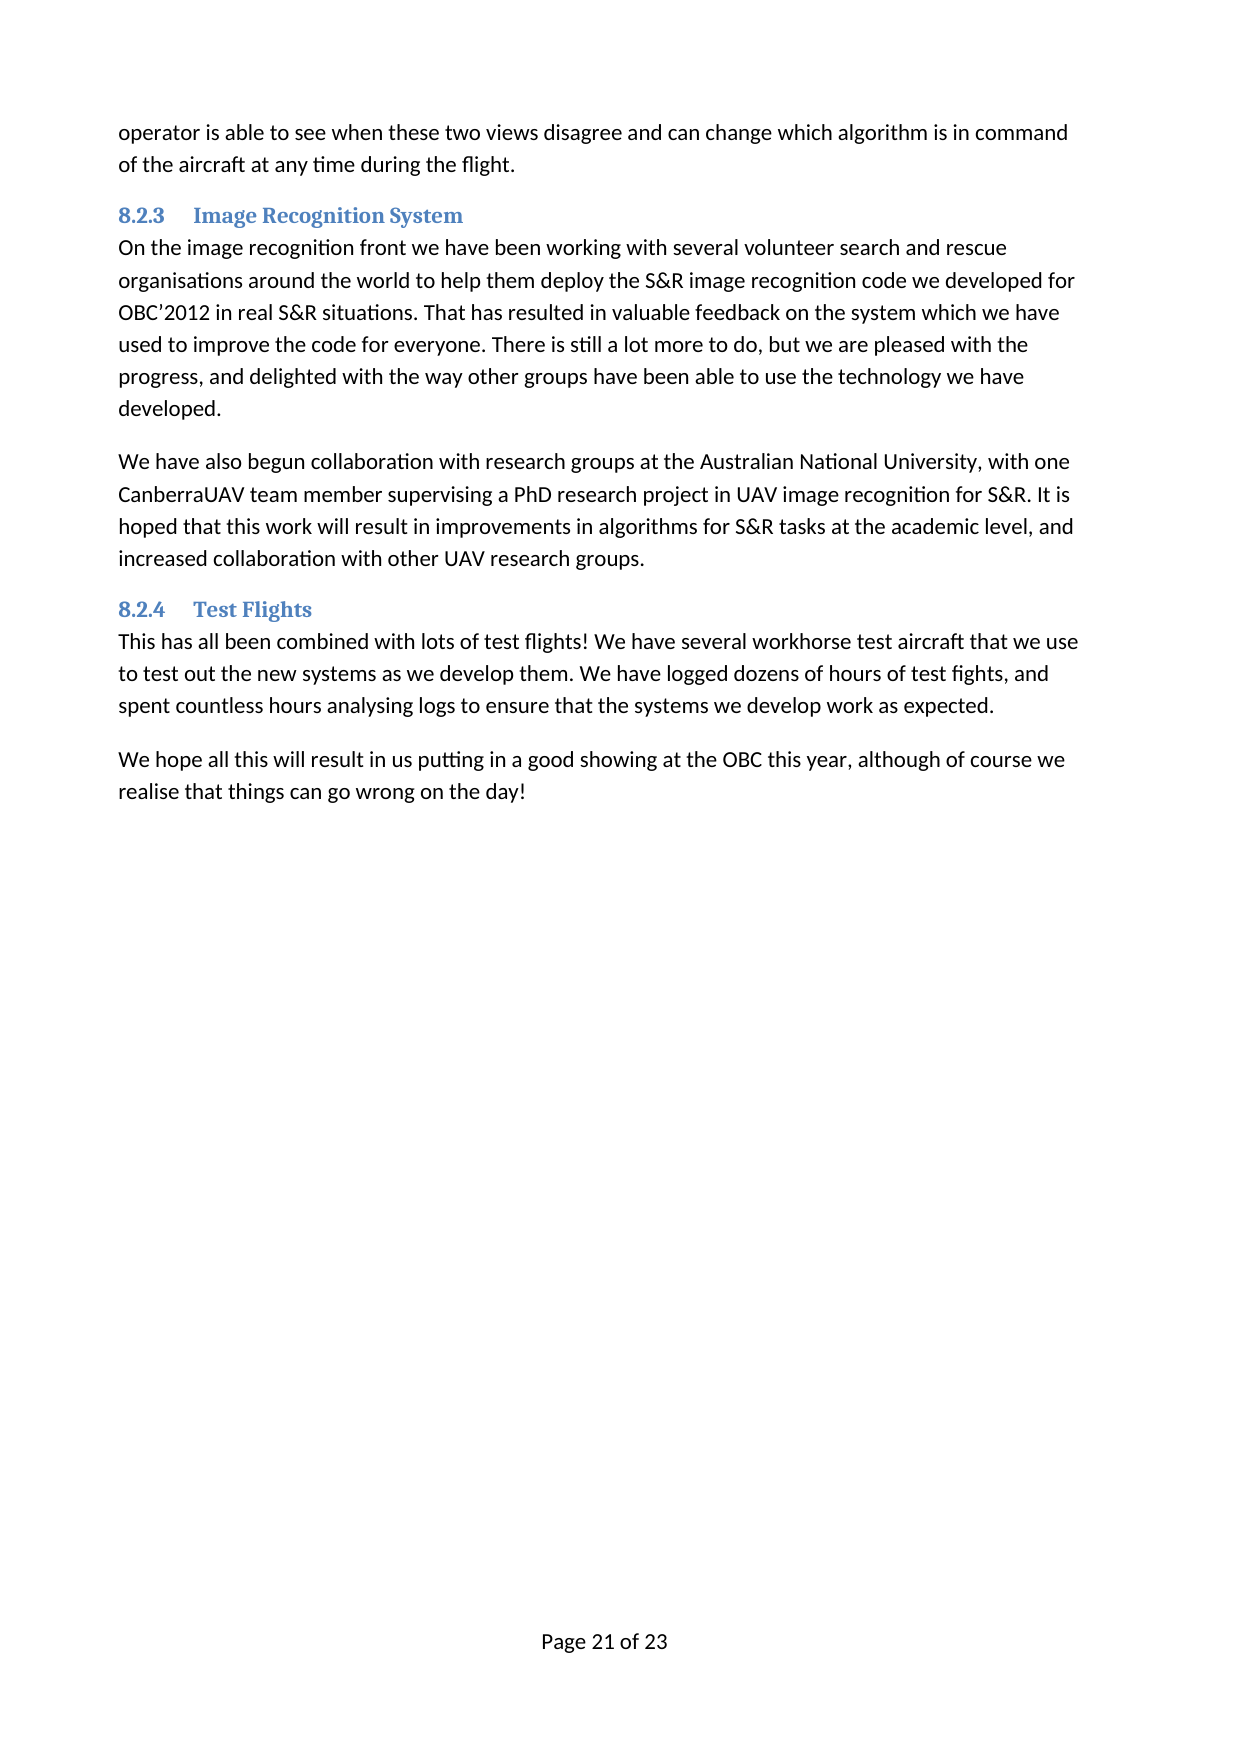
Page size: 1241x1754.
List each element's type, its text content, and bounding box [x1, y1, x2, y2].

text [118, 118, 1090, 178]
text We hope all this will result in us putting in a good showing at the OBC this year, although of course we realise that things can go wrong on the day! [118, 745, 1090, 805]
text On the image recognition front we have been working with several volunteer search and rescue organisations around the world to help them deploy the S&R image recognition code we developed for OBC’2012 in real S&R situations. That has resulted in valuable feedback on the system which we have used to improve the code for everyone. There is still a lot more to do, but we are pleased with the progress, and delighted with the way other groups have been able to use the technology we have developed. [118, 233, 1090, 422]
subtitle Test Flights [118, 597, 1090, 623]
subtitle Image Recognition System [118, 203, 1090, 230]
text This has all been combined with lots of test flights! We have several workhorse test aircraft that we use to test out the new systems as we develop them. We have logged dozens of hours of test fights, and spent countless hours analysing logs to ensure that the systems we develop work as expected. [118, 627, 1090, 720]
text We have also begun collaboration with research groups at the Australian National University, with one CanberraUAV team member supervising a PhD research project in UAV image recognition for S&R. It is hoped that this work will result in improvements in algorithms for S&R tasks at the academic level, and increased collaboration with other UAV research groups. [118, 447, 1090, 572]
